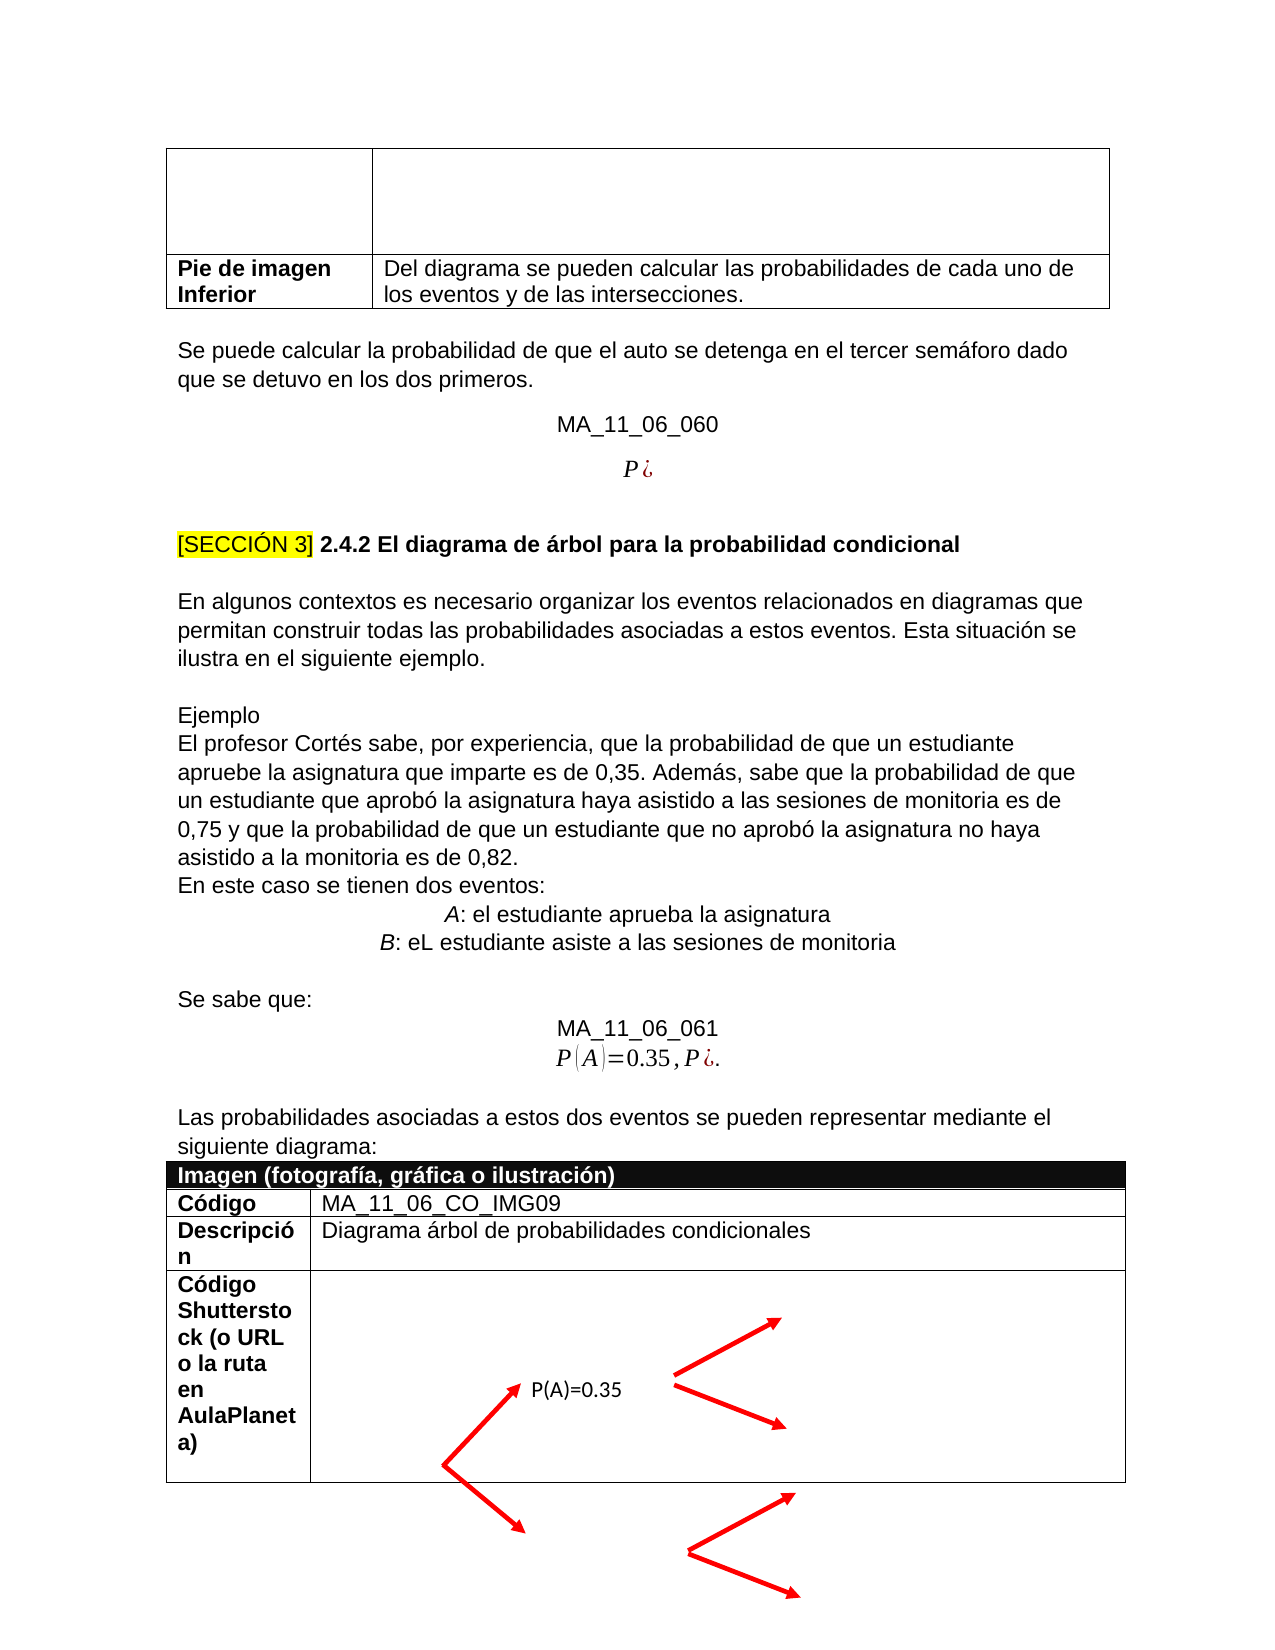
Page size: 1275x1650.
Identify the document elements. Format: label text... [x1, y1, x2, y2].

table_cell [373, 149, 1109, 254]
text Ejemplo [177, 702, 1098, 728]
table_cell MA_11_06_CO_IMG09 [311, 1190, 1125, 1216]
text En este caso se tienen dos eventos: [177, 872, 1098, 899]
table_cell Pie de imagen Inferior [167, 255, 372, 308]
text MA_11_06_061 [177, 1015, 1098, 1041]
table_cell Descripción [167, 1217, 310, 1270]
table_cell [311, 1271, 1125, 1482]
table_cell Diagrama árbol de probabilidades condicionales [311, 1217, 1125, 1270]
text Se puede calcular la probabilidad de que el auto se detenga en el tercer semáforo dado que se detuvo en los dos primeros. [177, 337, 1098, 392]
table_cell Del diagrama se pueden calcular las probabilidades de cada uno de los eventos y de las intersecciones. [373, 255, 1109, 308]
table_header Imagen (fotografía, gráfica o ilustración) [167, 1162, 1125, 1188]
text Las probabilidades asociadas a estos dos eventos se pueden representar mediante el siguiente diagrama: [177, 1104, 1098, 1159]
text MA_11_06_060 [177, 411, 1098, 437]
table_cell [167, 1271, 310, 1482]
text Se sabe que: [177, 986, 1098, 1013]
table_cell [167, 149, 372, 254]
text El profesor Cortés sabe, por experiencia, que la probabilidad de que un estudiante apruebe la asignatura que imparte es de 0,35. Además, sabe que la probabilidad de que un estudiante que aprobó la asignatura haya asistido a las sesiones de monitoria es de 0,75 y que la probabilidad de que un estudiante que no aprobó la asignatura no haya asistido a la monitoria es de 0,82. [177, 730, 1098, 870]
text En algunos contextos es necesario organizar los eventos relacionados en diagramas que permitan construir todas las probabilidades asociadas a estos eventos. Esta situación se ilustra en el siguiente ejemplo. [177, 588, 1098, 671]
text A: el estudiante aprueba la asignatura [177, 901, 1098, 927]
text . [177, 1043, 1098, 1074]
text B: eL estudiante asiste a las sesiones de monitoria [177, 929, 1098, 956]
text [SECCIÓN 3] 2.4.2 El diagrama de árbol para la probabilidad condicional [313, 531, 1098, 558]
table_cell Código [167, 1190, 310, 1216]
